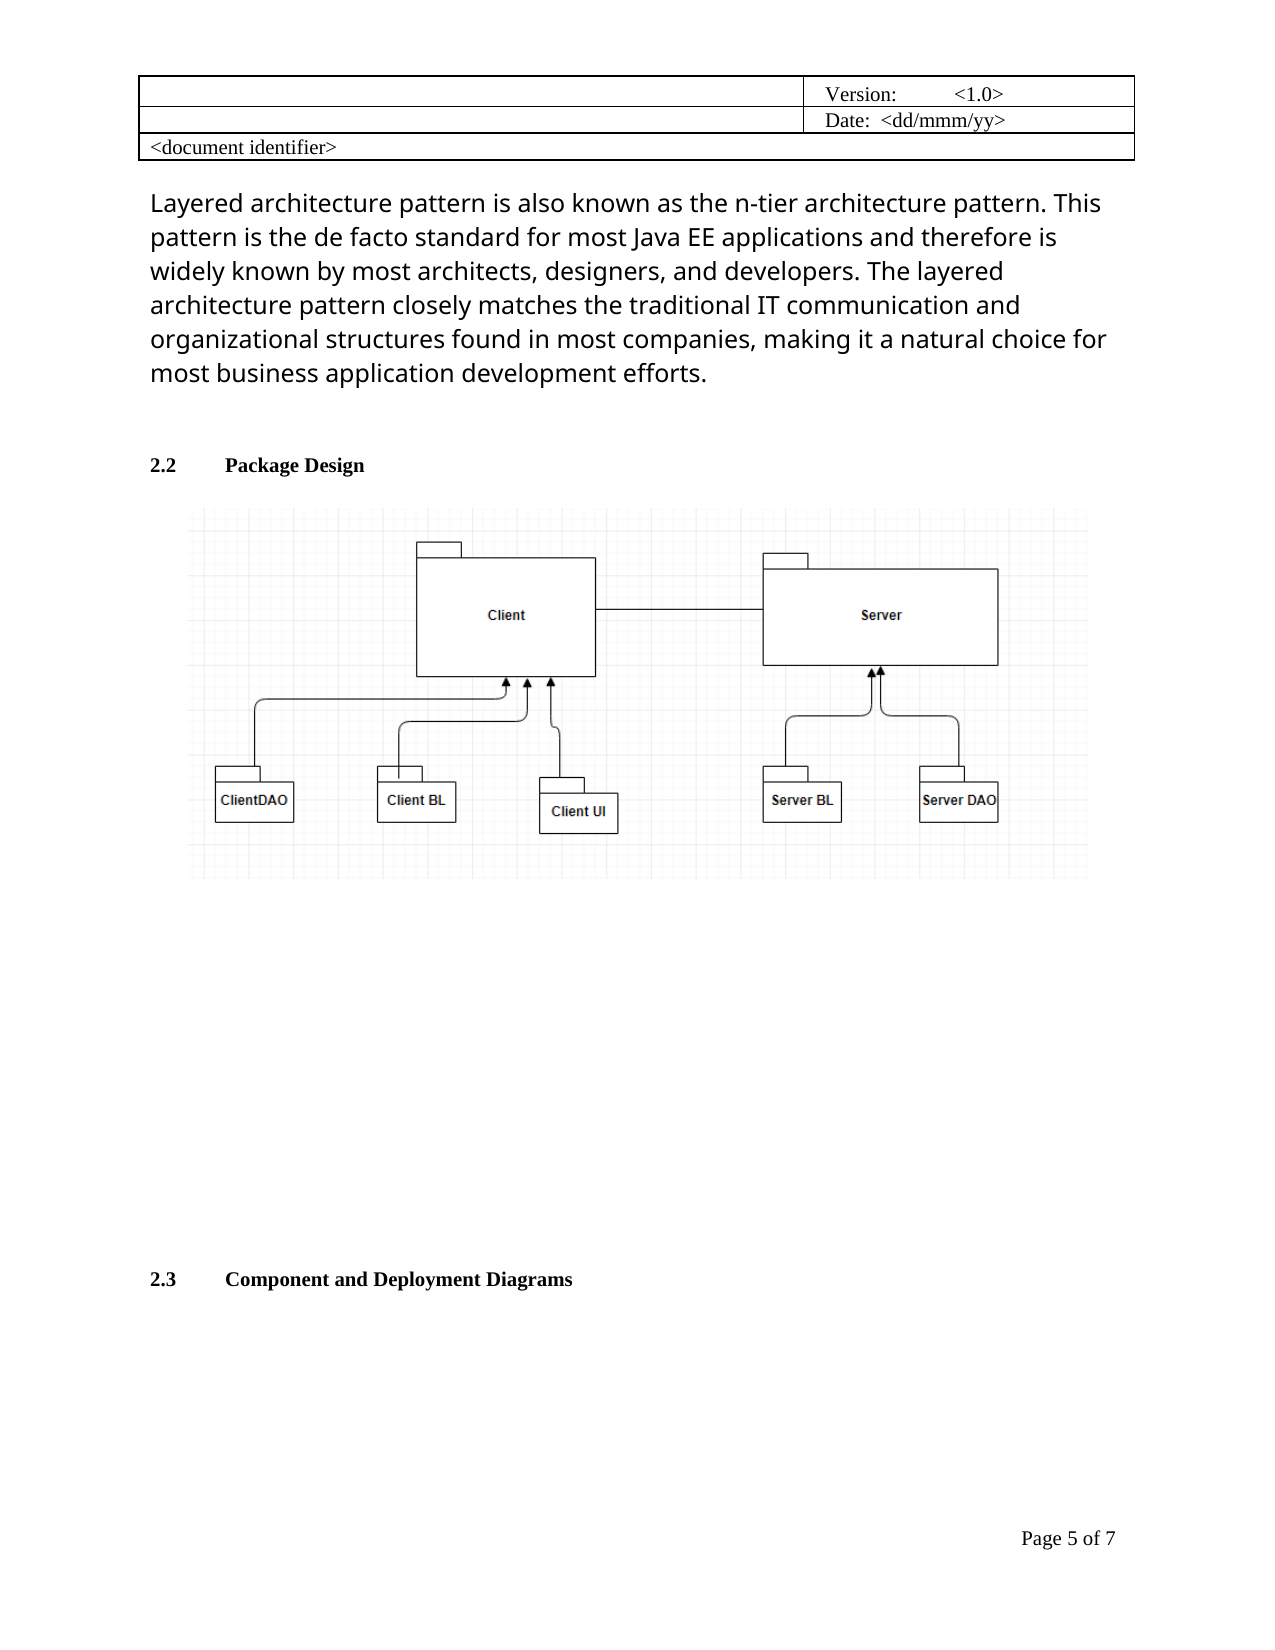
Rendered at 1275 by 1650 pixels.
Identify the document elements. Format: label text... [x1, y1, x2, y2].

text Layered architecture pattern is also known as the n-tier architecture pattern. This pattern is the de facto standard for most Java EE applications and therefore is widely known by most architects, designers, and developers. The layered architecture pattern closely matches the traditional IT communication and organizational structures found in most companies, making it a natural choice for most business application development efforts. [150, 185, 1125, 390]
picture [187, 508, 1088, 879]
subtitle Component and Deployment Diagrams [150, 1266, 1125, 1291]
subtitle Package Design [150, 452, 1125, 477]
